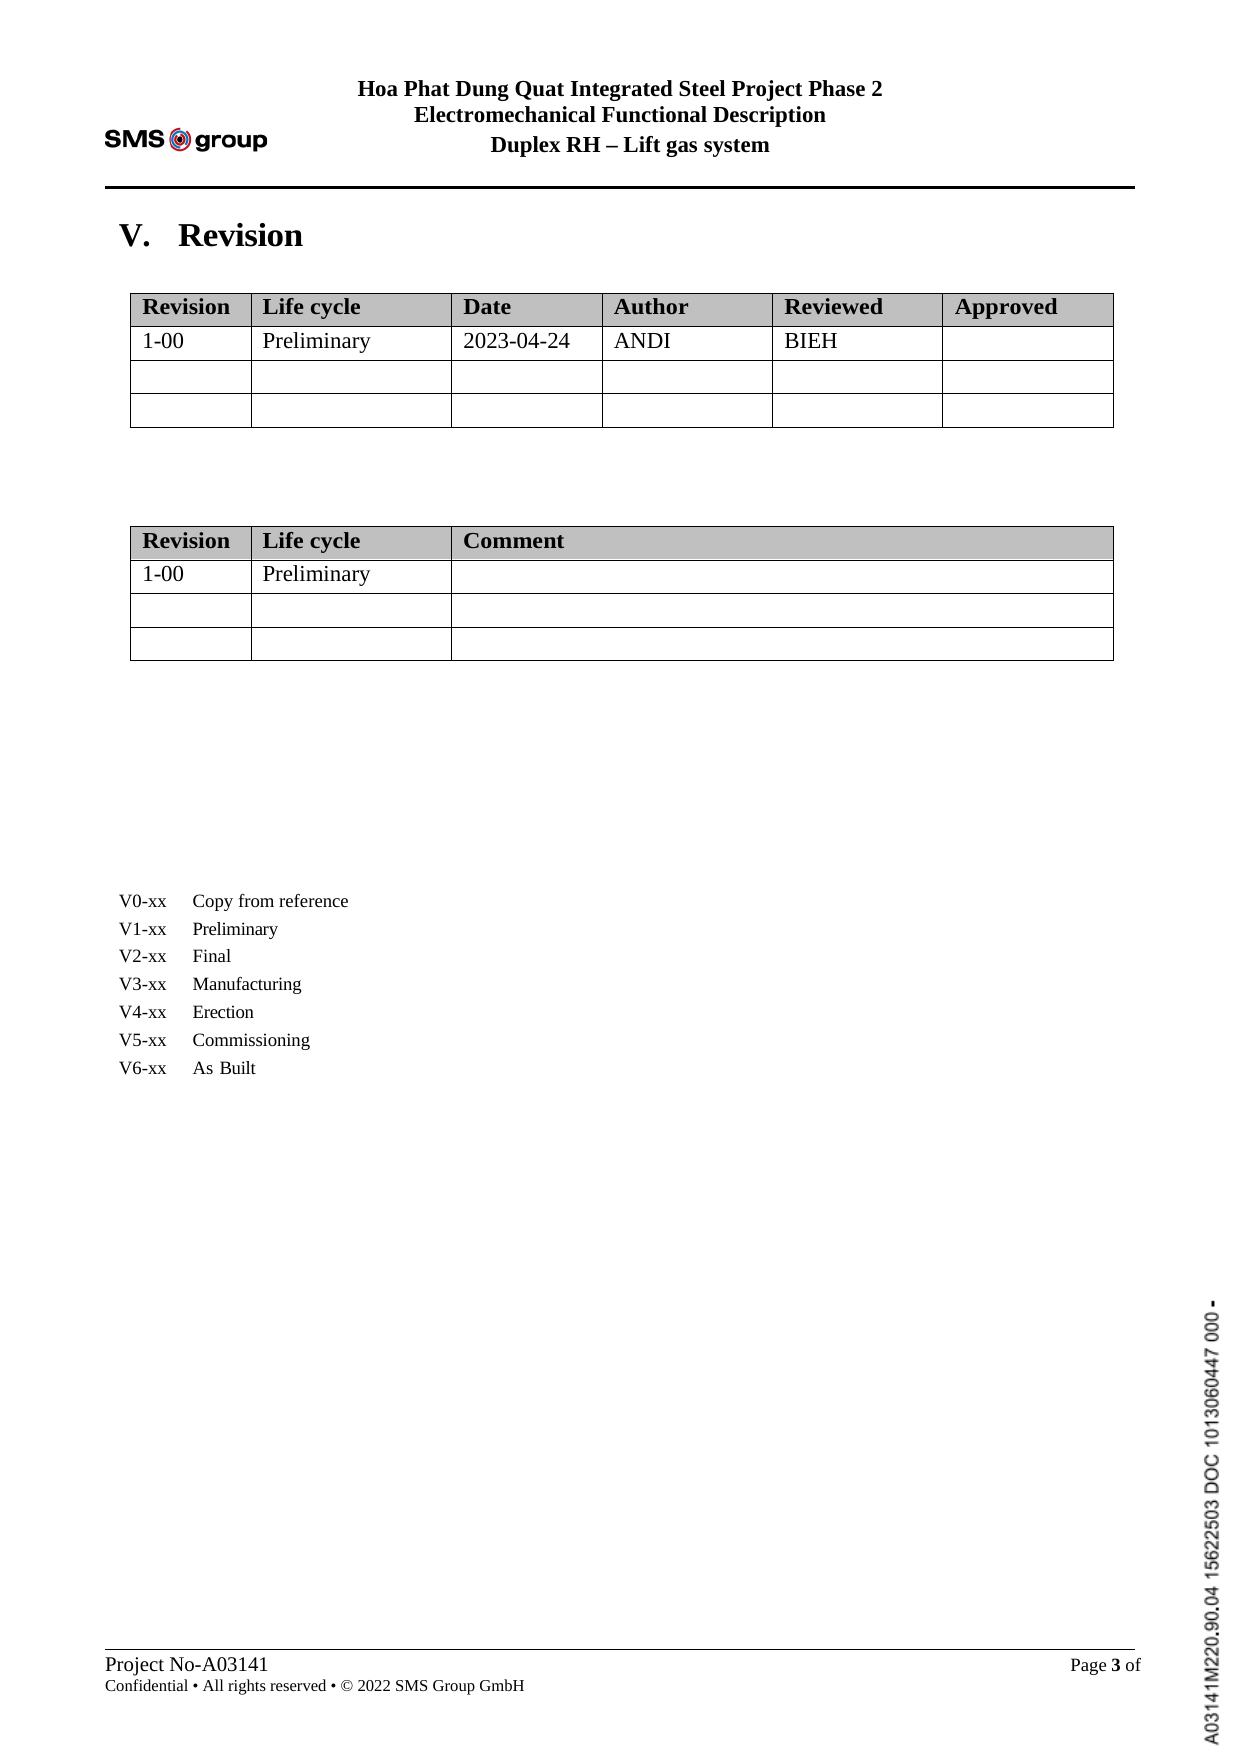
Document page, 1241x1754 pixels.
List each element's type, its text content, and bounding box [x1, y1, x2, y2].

table_cell [131, 394, 251, 427]
table_cell [252, 394, 451, 427]
table_cell [252, 628, 451, 660]
table_header Date [452, 294, 602, 326]
table_cell Preliminary [252, 561, 451, 593]
table_header Life cycle [252, 294, 451, 326]
text V4-xx Erection [119, 1001, 1128, 1022]
text V0-xx Copy from reference [119, 890, 1128, 911]
text V5-xx Commissioning [119, 1029, 1128, 1050]
table_cell 2023-04-24 [452, 327, 602, 360]
table_cell [452, 561, 1113, 593]
list Revision [119, 215, 1128, 253]
table_cell [943, 361, 1113, 393]
table_cell [773, 394, 942, 427]
table_header Life cycle [252, 527, 451, 559]
text V6-xx As Built [119, 1057, 1128, 1078]
table_cell [452, 361, 602, 393]
table_cell [452, 628, 1113, 660]
table_cell [943, 394, 1113, 427]
text V2-xx Final [119, 945, 1128, 967]
picture [105, 127, 268, 153]
table_cell [131, 361, 251, 393]
table_cell [452, 594, 1113, 627]
table_cell 1-00 [131, 561, 251, 593]
table_header Approved [943, 294, 1113, 326]
table_cell Preliminary [252, 327, 451, 360]
table_header Author [603, 294, 772, 326]
table_cell BIEH [773, 327, 942, 360]
table_header Revision [131, 527, 251, 559]
table_cell [603, 361, 772, 393]
table_cell [252, 361, 451, 393]
table_cell [131, 628, 251, 660]
text V3-xx Manufacturing [119, 973, 1128, 995]
picture [1200, 1297, 1222, 1748]
table_cell [603, 394, 772, 427]
table_cell [131, 594, 251, 627]
table_cell [773, 361, 942, 393]
table_header Reviewed [773, 294, 942, 326]
table_header Comment [452, 527, 1113, 559]
table_cell [943, 327, 1113, 360]
table_header Revision [131, 294, 251, 326]
table_cell 1-00 [131, 327, 251, 360]
table_cell [452, 394, 602, 427]
table_cell ANDI [603, 327, 772, 360]
text V1-xx Preliminary [119, 917, 1128, 939]
table_cell [252, 594, 451, 627]
